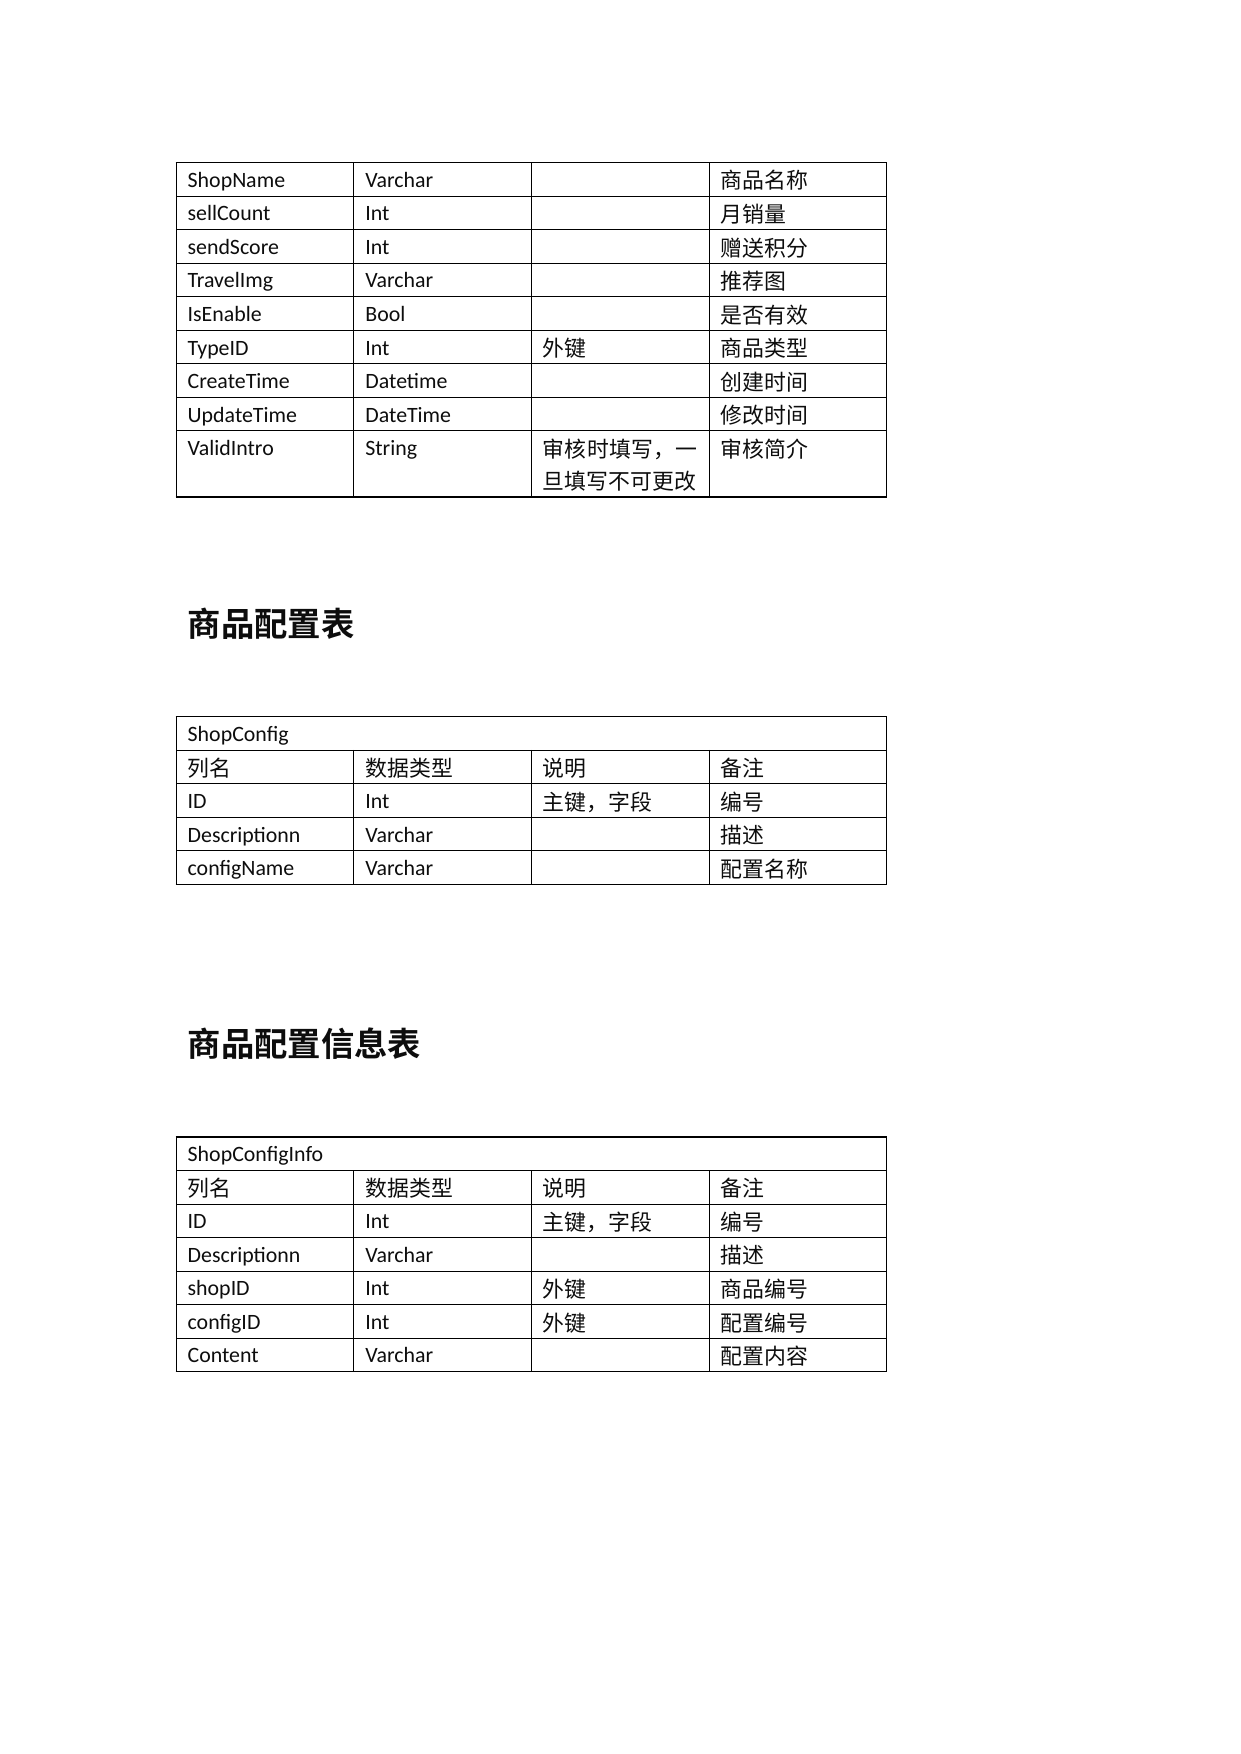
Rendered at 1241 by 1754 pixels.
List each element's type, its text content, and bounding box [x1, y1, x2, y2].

table_cell 赠送积分 [710, 230, 886, 263]
table_cell [532, 197, 709, 229]
table_cell 审核简介 [710, 431, 886, 496]
table_cell ShopName [177, 163, 353, 196]
table_cell 描述 [710, 1238, 886, 1271]
table_cell sendScore [177, 230, 353, 263]
table_cell 编号 [710, 1205, 886, 1237]
table_cell 外键 [532, 331, 709, 363]
table_cell Int [354, 230, 531, 263]
table_cell Varchar [354, 264, 531, 296]
table_cell 列名 [177, 751, 353, 783]
table_cell 推荐图 [710, 264, 886, 296]
table_cell 商品类型 [710, 331, 886, 363]
table_cell 商品编号 [710, 1272, 886, 1304]
table_cell Int [354, 1272, 531, 1304]
table_cell Int [354, 1305, 531, 1338]
table_cell 配置编号 [710, 1305, 886, 1338]
table_cell Int [354, 331, 531, 363]
subtitle 商品配置表 [187, 589, 1053, 654]
table_cell 数据类型 [354, 751, 531, 783]
table_cell Int [354, 197, 531, 229]
table_cell 是否有效 [710, 297, 886, 330]
table_cell 外键 [532, 1305, 709, 1338]
table_cell Varchar [354, 851, 531, 884]
table_cell Int [354, 784, 531, 817]
table_cell 月销量 [710, 197, 886, 229]
table_cell 配置名称 [710, 851, 886, 884]
table_cell String [354, 431, 531, 496]
subtitle 商品配置信息表 [187, 1009, 1053, 1074]
table_cell 配置内容 [710, 1339, 886, 1371]
table_cell Int [354, 1205, 531, 1237]
table_cell ID [177, 1205, 353, 1237]
table_cell sellCount [177, 197, 353, 229]
table_cell 说明 [532, 751, 709, 783]
table_cell DateTime [354, 398, 531, 430]
table_cell configName [177, 851, 353, 884]
table_cell 备注 [710, 751, 886, 783]
table_cell TravelImg [177, 264, 353, 296]
table_cell 审核时填写，一旦填写不可更改 [532, 431, 709, 496]
table_cell [532, 163, 709, 196]
table_cell [532, 398, 709, 430]
table_cell CreateTime [177, 364, 353, 397]
table_cell 列名 [177, 1171, 353, 1203]
table_cell 编号 [710, 784, 886, 817]
table_cell 说明 [532, 1171, 709, 1203]
table_cell [532, 364, 709, 397]
table_cell 商品名称 [710, 163, 886, 196]
table_header ShopConfigInfo [177, 1138, 886, 1170]
table_cell Content [177, 1339, 353, 1371]
table_cell 外键 [532, 1272, 709, 1304]
table_cell Varchar [354, 1238, 531, 1271]
table_cell UpdateTime [177, 398, 353, 430]
table_cell Bool [354, 297, 531, 330]
table_cell [532, 264, 709, 296]
table_cell [532, 1238, 709, 1271]
table_cell Varchar [354, 1339, 531, 1371]
table_cell [532, 230, 709, 263]
table_cell ValidIntro [177, 431, 353, 496]
table_cell configID [177, 1305, 353, 1338]
table_cell [532, 297, 709, 330]
table_cell Descriptionn [177, 1238, 353, 1271]
table_cell [532, 1339, 709, 1371]
table_cell 创建时间 [710, 364, 886, 397]
table_cell [532, 818, 709, 850]
table_cell [532, 851, 709, 884]
table_cell 描述 [710, 818, 886, 850]
table_cell 修改时间 [710, 398, 886, 430]
table_cell 主键，字段 [532, 784, 709, 817]
table_cell ID [177, 784, 353, 817]
table_cell shopID [177, 1272, 353, 1304]
table_cell Varchar [354, 818, 531, 850]
table_cell Descriptionn [177, 818, 353, 850]
table_cell IsEnable [177, 297, 353, 330]
table_cell 数据类型 [354, 1171, 531, 1203]
table_cell TypeID [177, 331, 353, 363]
table_cell Varchar [354, 163, 531, 196]
table_cell Datetime [354, 364, 531, 397]
table_cell 备注 [710, 1171, 886, 1203]
table_header ShopConfig [177, 717, 886, 750]
table_cell 主键，字段 [532, 1205, 709, 1237]
